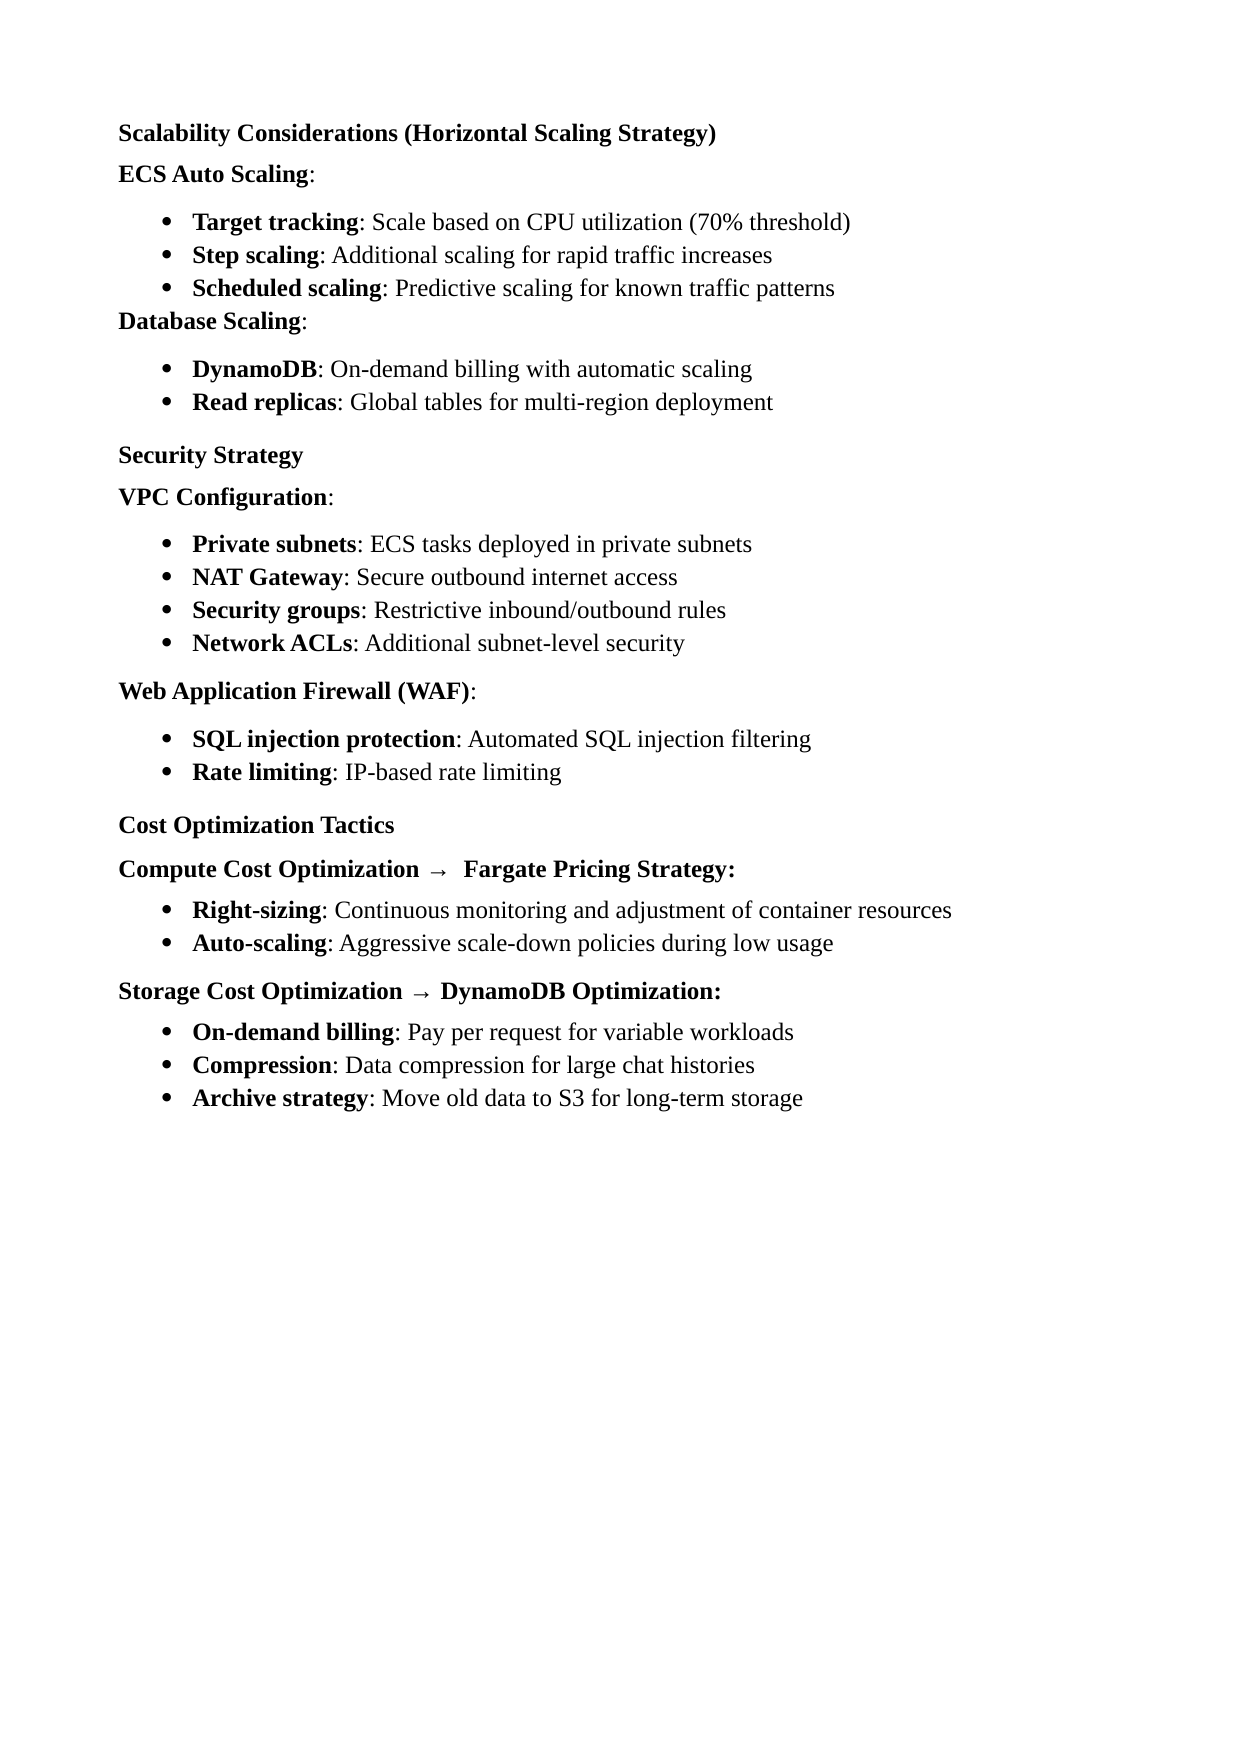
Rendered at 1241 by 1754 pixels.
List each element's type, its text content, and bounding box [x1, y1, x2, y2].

list Rate limiting: IP-based rate limiting [162, 757, 1122, 785]
list Right-sizing: Continuous monitoring and adjustment of container resources [162, 895, 1122, 924]
list Private subnets: ECS tasks deployed in private subnets [162, 529, 1122, 558]
subtitle Cost Optimization Tactics [118, 811, 1122, 839]
text Web Application Firewall (WAF): [118, 676, 1122, 705]
list Scheduled scaling: Predictive scaling for known traffic patterns [162, 273, 1122, 302]
list Auto-scaling: Aggressive scale-down policies during low usage [162, 928, 1122, 957]
subtitle Compute Cost Optimization → Fargate Pricing Strategy: [118, 854, 1122, 883]
text VPC Configuration: [118, 482, 1122, 511]
list Archive strategy: Move old data to S3 for long-term storage [162, 1083, 1122, 1112]
list NAT Gateway: Secure outbound internet access [162, 562, 1122, 591]
subtitle Security Strategy [118, 441, 1122, 469]
subtitle Storage Cost Optimization → DynamoDB Optimization: [118, 976, 1122, 1004]
list Network ACLs: Additional subnet-level security [162, 628, 1122, 657]
list DynamoDB: On-demand billing with automatic scaling [162, 354, 1122, 382]
text Database Scaling: [118, 306, 1122, 335]
list Compression: Data compression for large chat histories [162, 1050, 1122, 1079]
list SQL injection protection: Automated SQL injection filtering [162, 724, 1122, 752]
list Step scaling: Additional scaling for rapid traffic increases [162, 240, 1122, 269]
list Target tracking: Scale based on CPU utilization (70% threshold) [162, 207, 1122, 236]
text ECS Auto Scaling: [118, 159, 1122, 188]
list Security groups: Restrictive inbound/outbound rules [162, 595, 1122, 624]
subtitle Scalability Considerations (Horizontal Scaling Strategy) [118, 118, 1122, 147]
list Read replicas: Global tables for multi-region deployment [162, 387, 1122, 415]
list On-demand billing: Pay per request for variable workloads [162, 1017, 1122, 1046]
